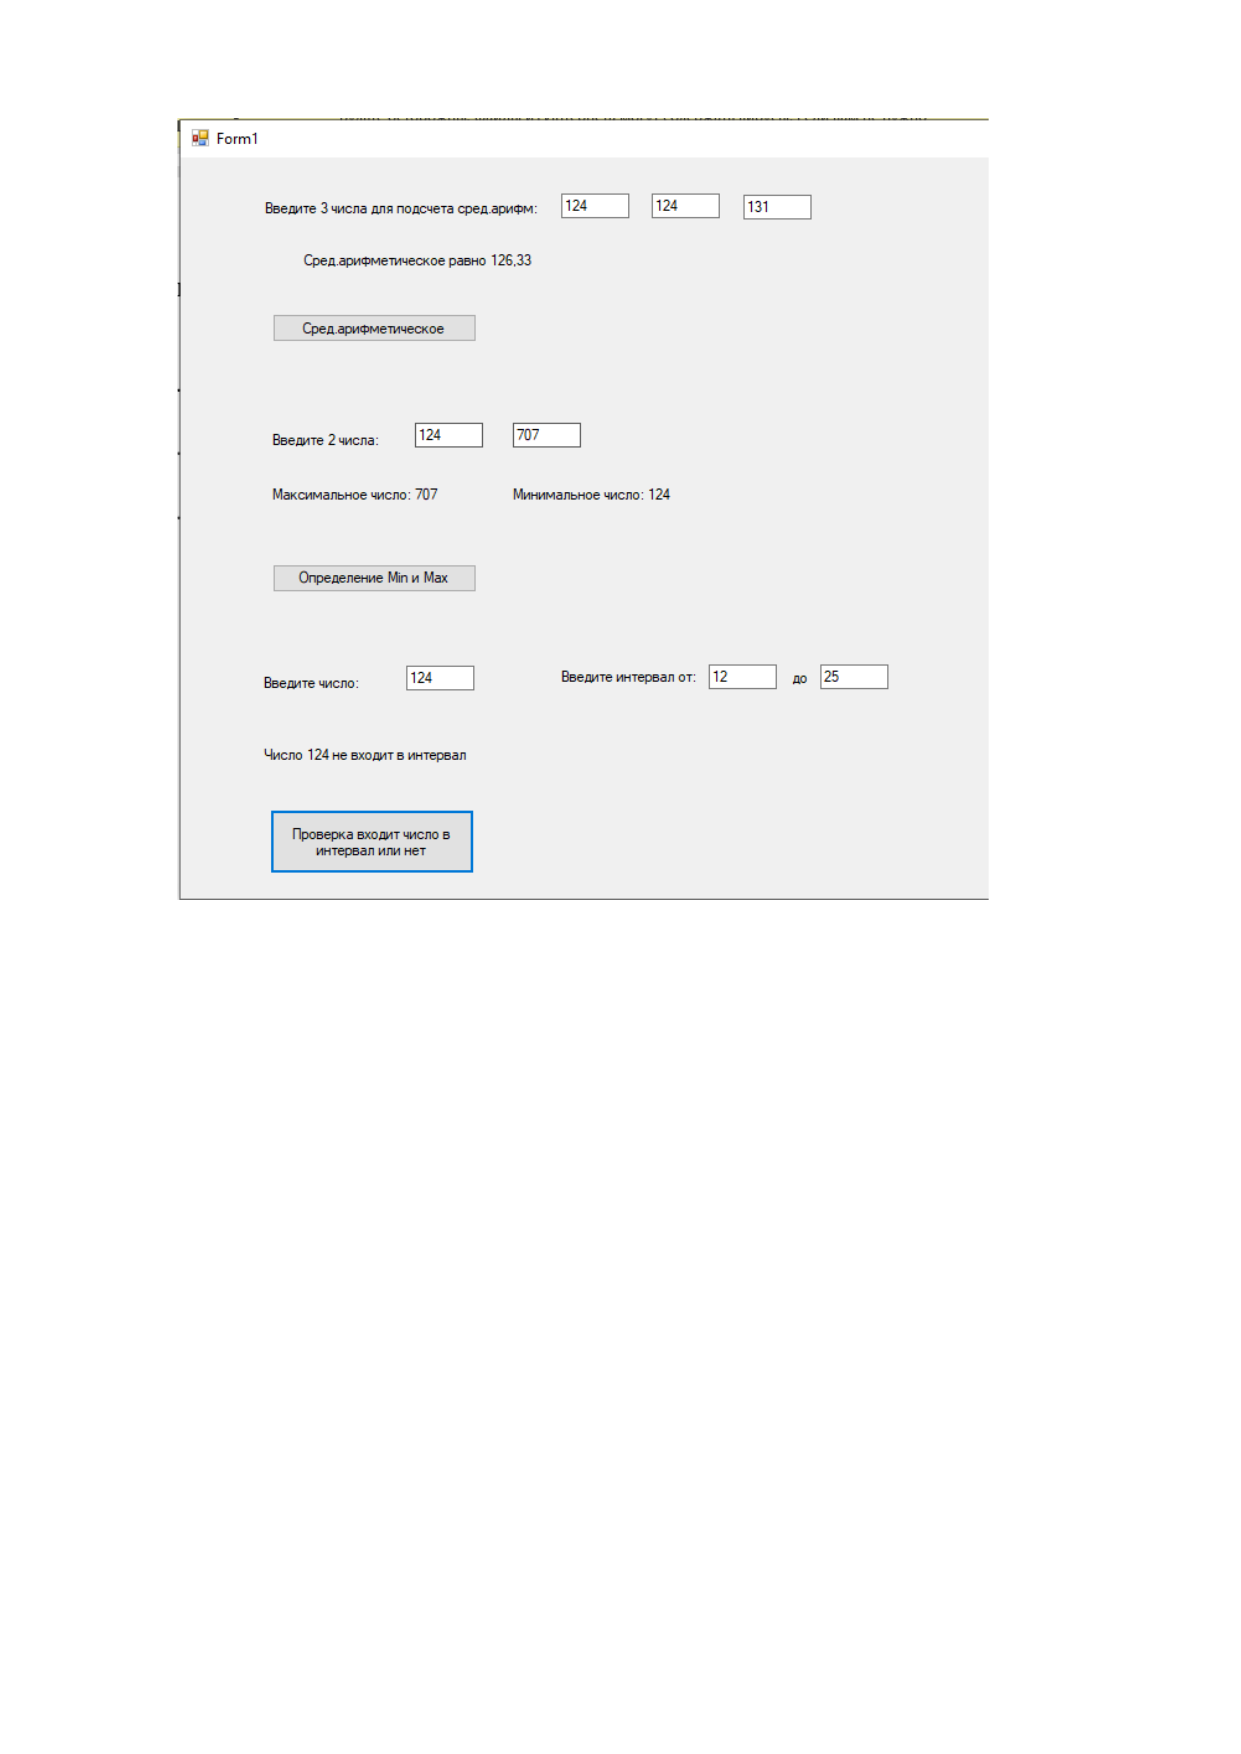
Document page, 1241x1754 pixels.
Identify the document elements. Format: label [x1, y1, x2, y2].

picture [177, 118, 989, 900]
